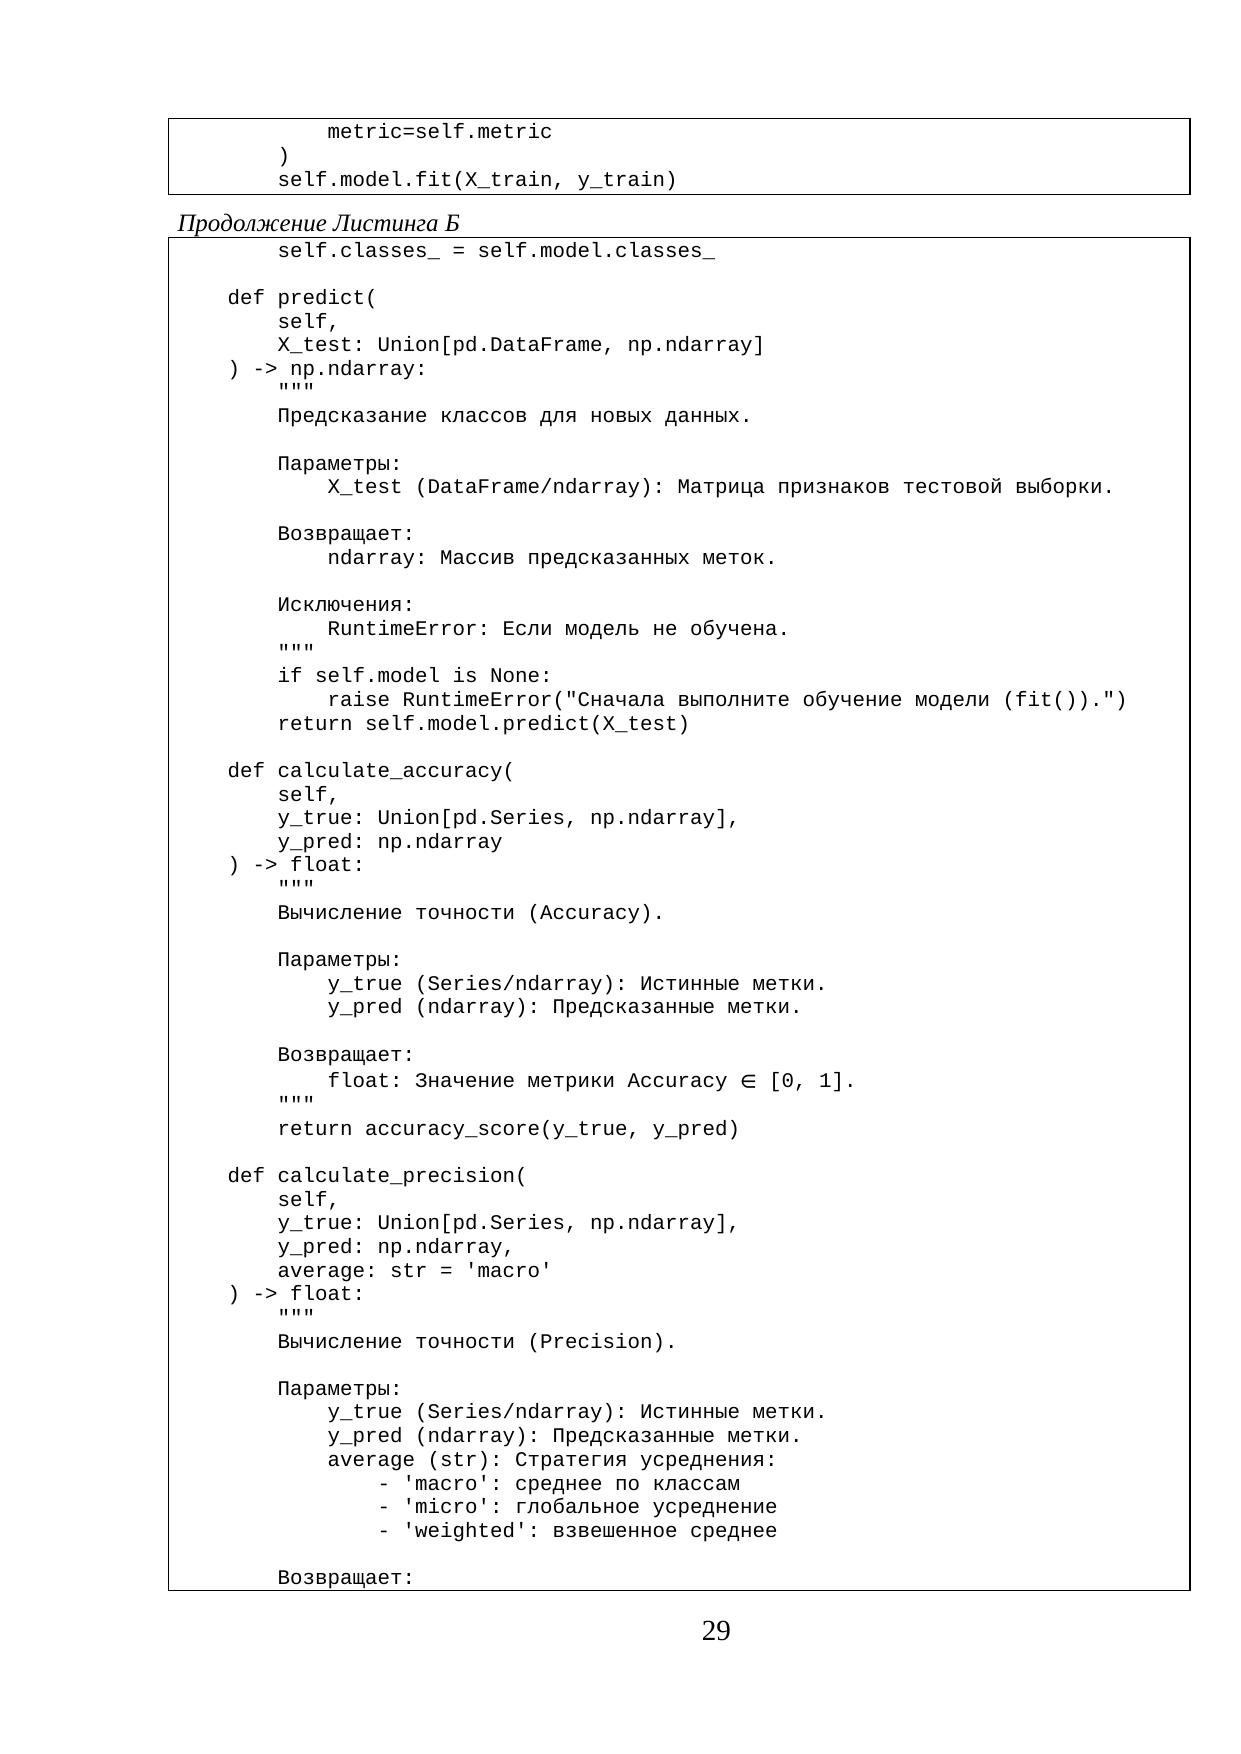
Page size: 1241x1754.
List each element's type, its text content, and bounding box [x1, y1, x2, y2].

text y_true (Series/ndarray): Истинные метки. [177, 1402, 1181, 1425]
text y_pred (ndarray): Предсказанные метки. [177, 996, 1181, 1020]
text self, [177, 1189, 1181, 1212]
text """ [177, 382, 1181, 405]
text Вычисление точности (Precision). [177, 1331, 1181, 1354]
text X_test: Union[pd.DataFrame, np.ndarray] [177, 334, 1181, 358]
text average: str = 'macro' [177, 1260, 1181, 1283]
text Возвращает: [177, 1044, 1181, 1067]
text RuntimeError: Если модель не обучена. [177, 618, 1181, 642]
text def predict( [177, 287, 1181, 311]
text y_pred (ndarray): Предсказанные метки. [177, 1425, 1181, 1449]
text - 'macro': среднее по классам [177, 1472, 1181, 1496]
text raise RuntimeError("Сначала выполните обучение модели (fit()).") [177, 689, 1181, 713]
text y_pred: np.ndarray [177, 831, 1181, 854]
text """ [177, 1094, 1181, 1118]
text metric=self.metric [169, 119, 1189, 145]
text y_pred: np.ndarray, [177, 1236, 1181, 1260]
text ) -> np.ndarray: [177, 358, 1181, 382]
text """ [177, 642, 1181, 665]
text float: Значение метрики Accuracy ∈ [0, 1]. [177, 1067, 1181, 1094]
text Возвращает: [177, 1567, 1181, 1590]
text ) [177, 145, 1181, 165]
text ) -> float: [177, 854, 1181, 878]
text def calculate_accuracy( [177, 760, 1181, 783]
text - 'micro': глобальное усреднение [177, 1496, 1181, 1520]
text Продолжение Листинга Б [177, 208, 1181, 237]
text def calculate_precision( [177, 1165, 1181, 1189]
text if self.model is None: [177, 665, 1181, 689]
text """ [177, 878, 1181, 902]
text self, [177, 783, 1181, 807]
text - 'weighted': взвешенное среднее [177, 1520, 1181, 1543]
text return self.model.predict(X_test) [177, 713, 1181, 736]
text y_true: Union[pd.Series, np.ndarray], [177, 1212, 1181, 1236]
text Возвращает: [177, 523, 1181, 547]
text average (str): Стратегия усреднения: [177, 1449, 1181, 1472]
text Параметры: [177, 949, 1181, 973]
text Параметры: [177, 1378, 1181, 1402]
text ) -> float: [177, 1283, 1181, 1307]
text self.classes_ = self.model.classes_ [169, 238, 1189, 263]
text self.model.fit(X_train, y_train) [169, 165, 1189, 194]
text y_true (Series/ndarray): Истинные метки. [177, 973, 1181, 996]
text Вычисление точности (Accuracy). [177, 902, 1181, 925]
text ndarray: Массив предсказанных меток. [177, 547, 1181, 571]
text return accuracy_score(y_true, y_pred) [177, 1118, 1181, 1141]
text X_test (DataFrame/ndarray): Матрица признаков тестовой выборки. [177, 476, 1181, 500]
text y_true: Union[pd.Series, np.ndarray], [177, 807, 1181, 831]
text Предсказание классов для новых данных. [177, 405, 1181, 429]
text Параметры: [177, 452, 1181, 476]
text Исключения: [177, 594, 1181, 618]
text self, [177, 311, 1181, 334]
text """ [177, 1307, 1181, 1331]
